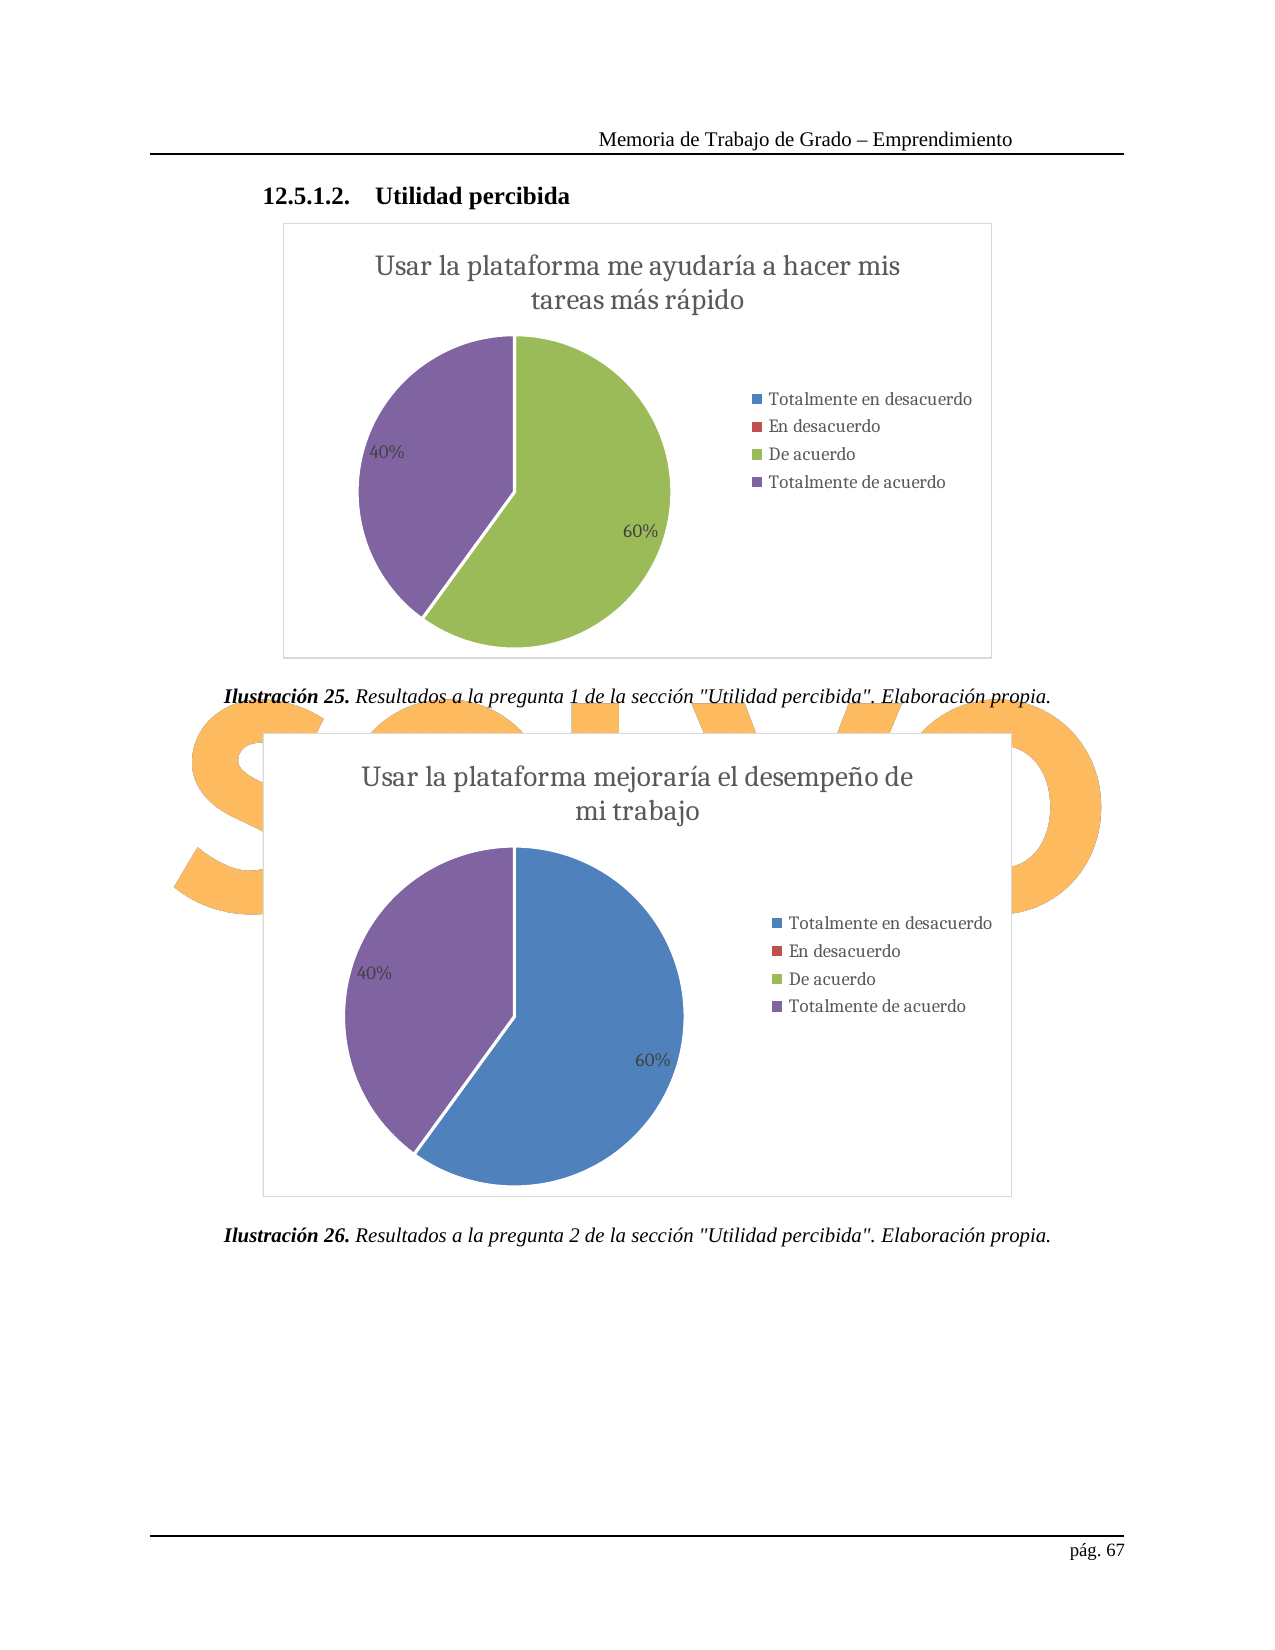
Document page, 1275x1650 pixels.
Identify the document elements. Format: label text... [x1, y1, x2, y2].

picture [168, 708, 1107, 999]
text Ilustración 25. Resultados a la pregunta 1 de la sección "Utilidad percibida". Elaboración propia. [150, 684, 1125, 708]
subtitle Utilidad percibida [262, 181, 1125, 210]
text Ilustración 26. Resultados a la pregunta 2 de la sección "Utilidad percibida". Elaboración propia. [150, 1223, 1125, 1247]
